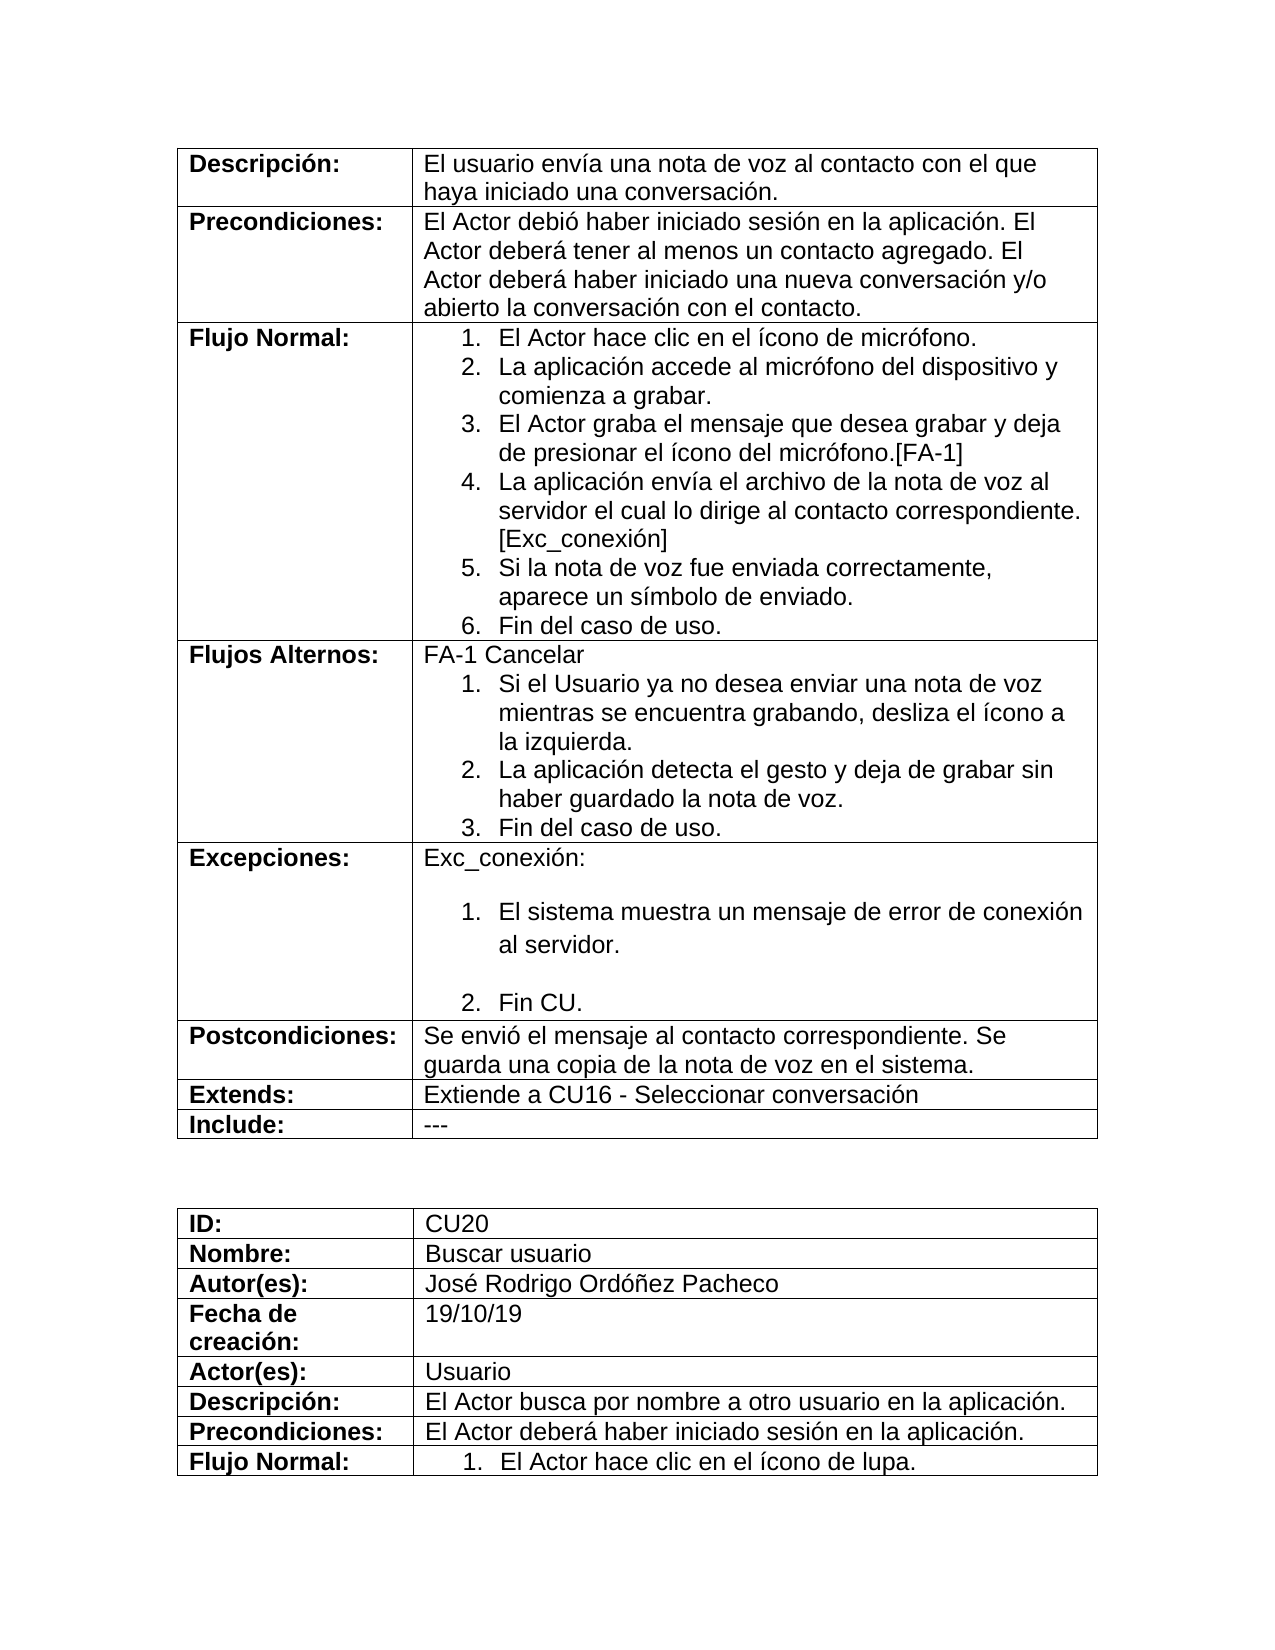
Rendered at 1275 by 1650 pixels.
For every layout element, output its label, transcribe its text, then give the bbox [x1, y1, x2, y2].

table_cell Flujo Normal: [178, 323, 412, 639]
table_header ID: [178, 1209, 413, 1238]
table_cell Extiende a CU16 - Seleccionar conversación [413, 1080, 1097, 1108]
table_cell Actor(es): [178, 1357, 413, 1386]
table_cell José Rodrigo Ordóñez Pacheco [414, 1269, 1097, 1297]
table_cell El Actor busca por nombre a otro usuario en la aplicación. [414, 1387, 1097, 1416]
table_cell 19/10/19 [414, 1299, 1097, 1356]
table_cell Excepciones: [178, 843, 412, 1020]
table_cell Autor(es): [178, 1269, 413, 1297]
table_cell Descripción: [178, 1387, 413, 1416]
table_cell Descripción: [178, 149, 412, 206]
table_cell Precondiciones: [178, 1417, 413, 1445]
table_cell Flujos Alternos: [178, 641, 412, 842]
table_cell Flujo Normal: [178, 1446, 413, 1475]
table_cell Precondiciones: [178, 207, 412, 322]
table_cell Nombre: [178, 1239, 413, 1268]
table_cell El usuario envía una nota de voz al contacto con el que haya iniciado una conversación. [413, 149, 1097, 206]
table_cell Fecha de creación: [178, 1299, 413, 1356]
table_header CU20 [414, 1209, 1097, 1238]
table_cell Postcondiciones: [178, 1021, 412, 1079]
table_cell Extends: [178, 1080, 412, 1108]
table_cell Exc_conexión: El sistema muestra un mensaje de error de conexión al servidor. Fin CU. [413, 843, 1097, 1020]
table_cell Usuario [414, 1357, 1097, 1386]
table_cell Se envió el mensaje al contacto correspondiente. Se guarda una copia de la nota de voz en el sistema. [413, 1021, 1097, 1079]
table_cell Buscar usuario [414, 1239, 1097, 1268]
table_cell Include: [178, 1110, 412, 1138]
table_cell El Actor deberá haber iniciado sesión en la aplicación. [414, 1417, 1097, 1445]
table_cell --- [413, 1110, 1097, 1138]
table_cell FA-1 Cancelar Si el Usuario ya no desea enviar una nota de voz mientras se encuentra grabando, desliza el ícono a la izquierda. La aplicación detecta el gesto y deja de grabar sin haber guardado la nota de voz. Fin del caso de uso. [413, 641, 1097, 842]
